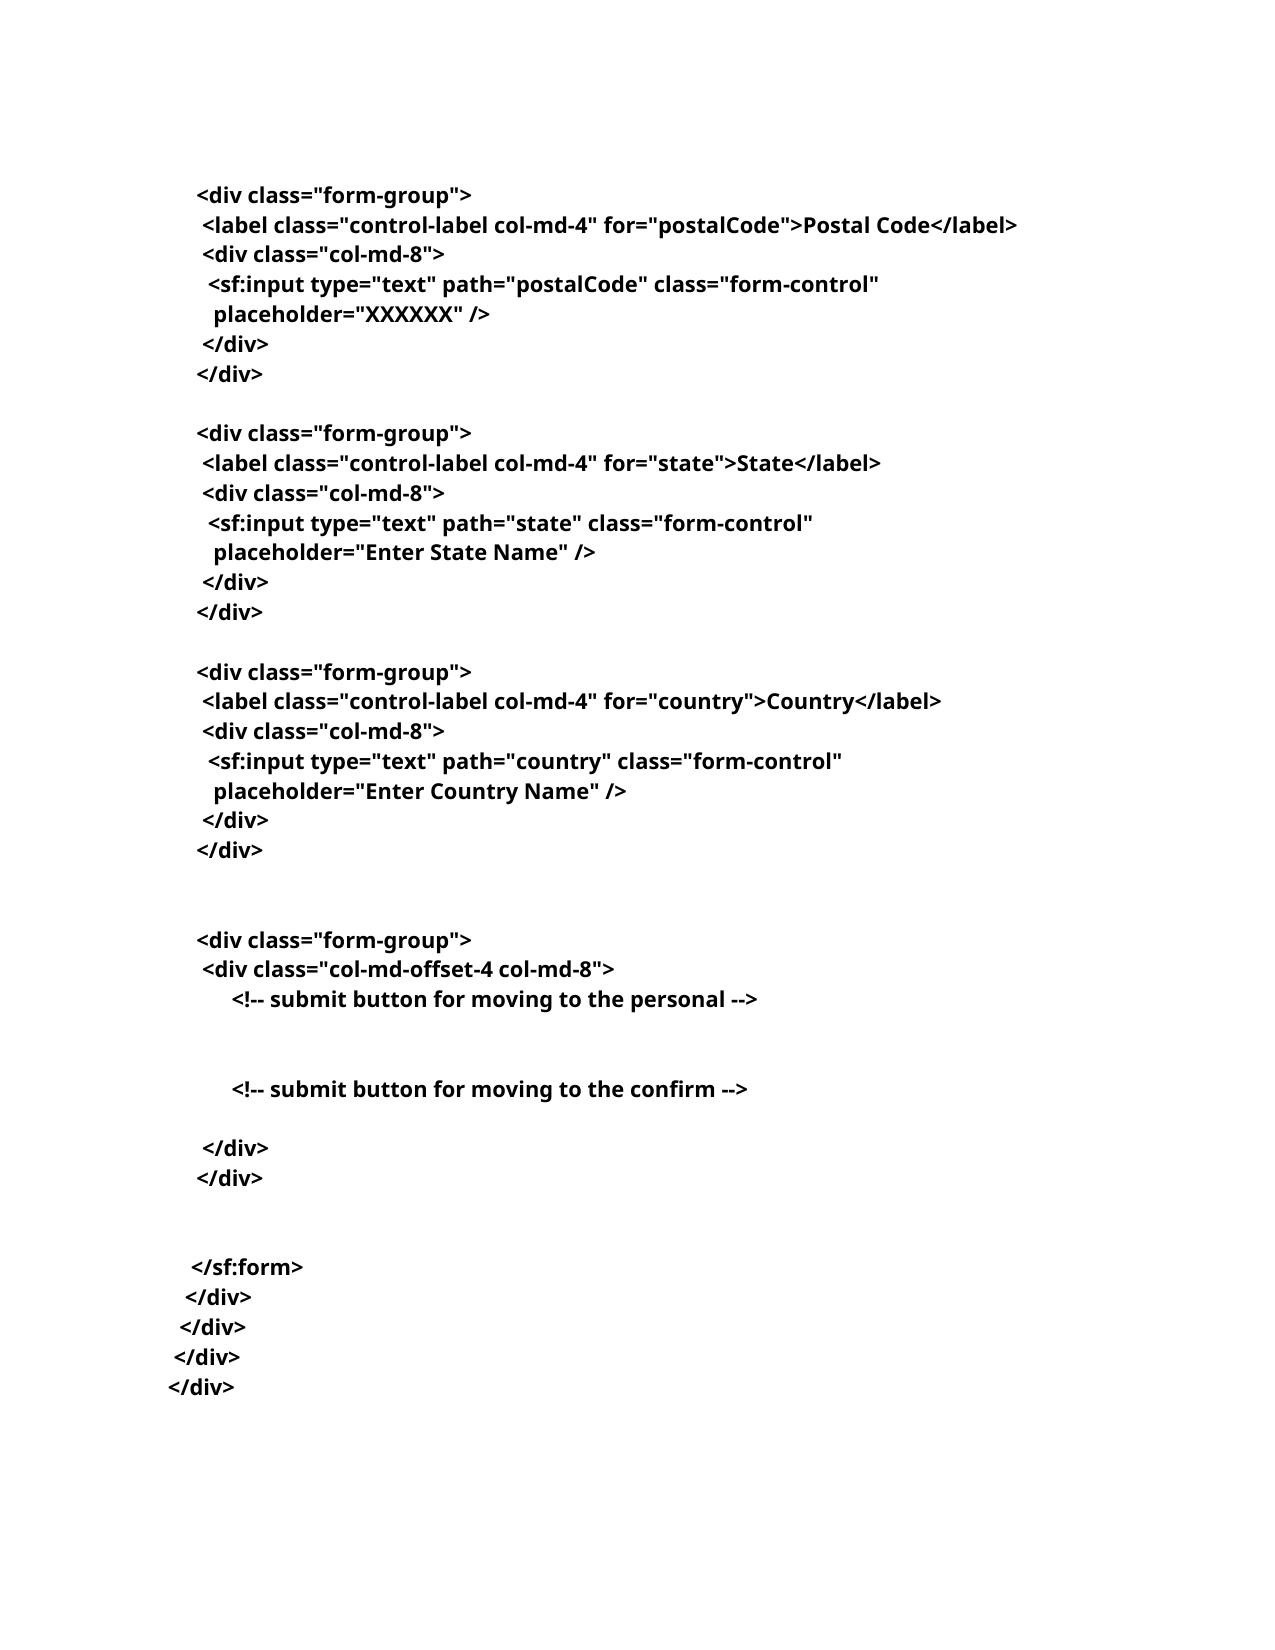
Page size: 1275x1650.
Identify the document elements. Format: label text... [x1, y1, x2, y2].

text </div> [156, 1312, 1118, 1342]
text <div class="form-group"> [156, 656, 1118, 686]
text <div class="form-group"> [156, 418, 1118, 448]
text </div> [156, 567, 1118, 597]
text </div> [156, 1282, 1118, 1312]
text <div class="col-md-8"> [156, 478, 1118, 507]
text <sf:input type="text" path="country" class="form-control" [156, 746, 1118, 776]
text </div> [156, 1163, 1118, 1193]
text <label class="control-label col-md-4" for="postalCode">Postal Code</label> [156, 209, 1118, 239]
text </div> [156, 1342, 1118, 1371]
text </sf:form> [156, 1252, 1118, 1282]
text </div> [156, 597, 1118, 627]
text <div class="col-md-8"> [156, 716, 1118, 746]
text <!-- submit button for moving to the confirm --> [156, 1073, 1118, 1103]
text </div> [156, 805, 1118, 835]
text <sf:input type="text" path="state" class="form-control" [156, 507, 1118, 537]
text <label class="control-label col-md-4" for="state">State</label> [156, 448, 1118, 478]
text </div> [156, 1371, 1118, 1401]
text placeholder="XXXXXX" /> [156, 299, 1118, 329]
text </div> [156, 1133, 1118, 1163]
text <!-- submit button for moving to the personal --> [156, 984, 1118, 1014]
text </div> [156, 835, 1118, 865]
text </div> [156, 329, 1118, 358]
text <sf:input type="text" path="postalCode" class="form-control" [156, 269, 1118, 299]
text <div class="form-group"> [156, 924, 1118, 954]
text <div class="col-md-offset-4 col-md-8"> [156, 954, 1118, 984]
text placeholder="Enter State Name" /> [156, 537, 1118, 567]
text <label class="control-label col-md-4" for="country">Country</label> [156, 686, 1118, 716]
text <div class="col-md-8"> [156, 239, 1118, 269]
text <div class="form-group"> [156, 180, 1118, 209]
text </div> [156, 358, 1118, 388]
text placeholder="Enter Country Name" /> [156, 776, 1118, 805]
